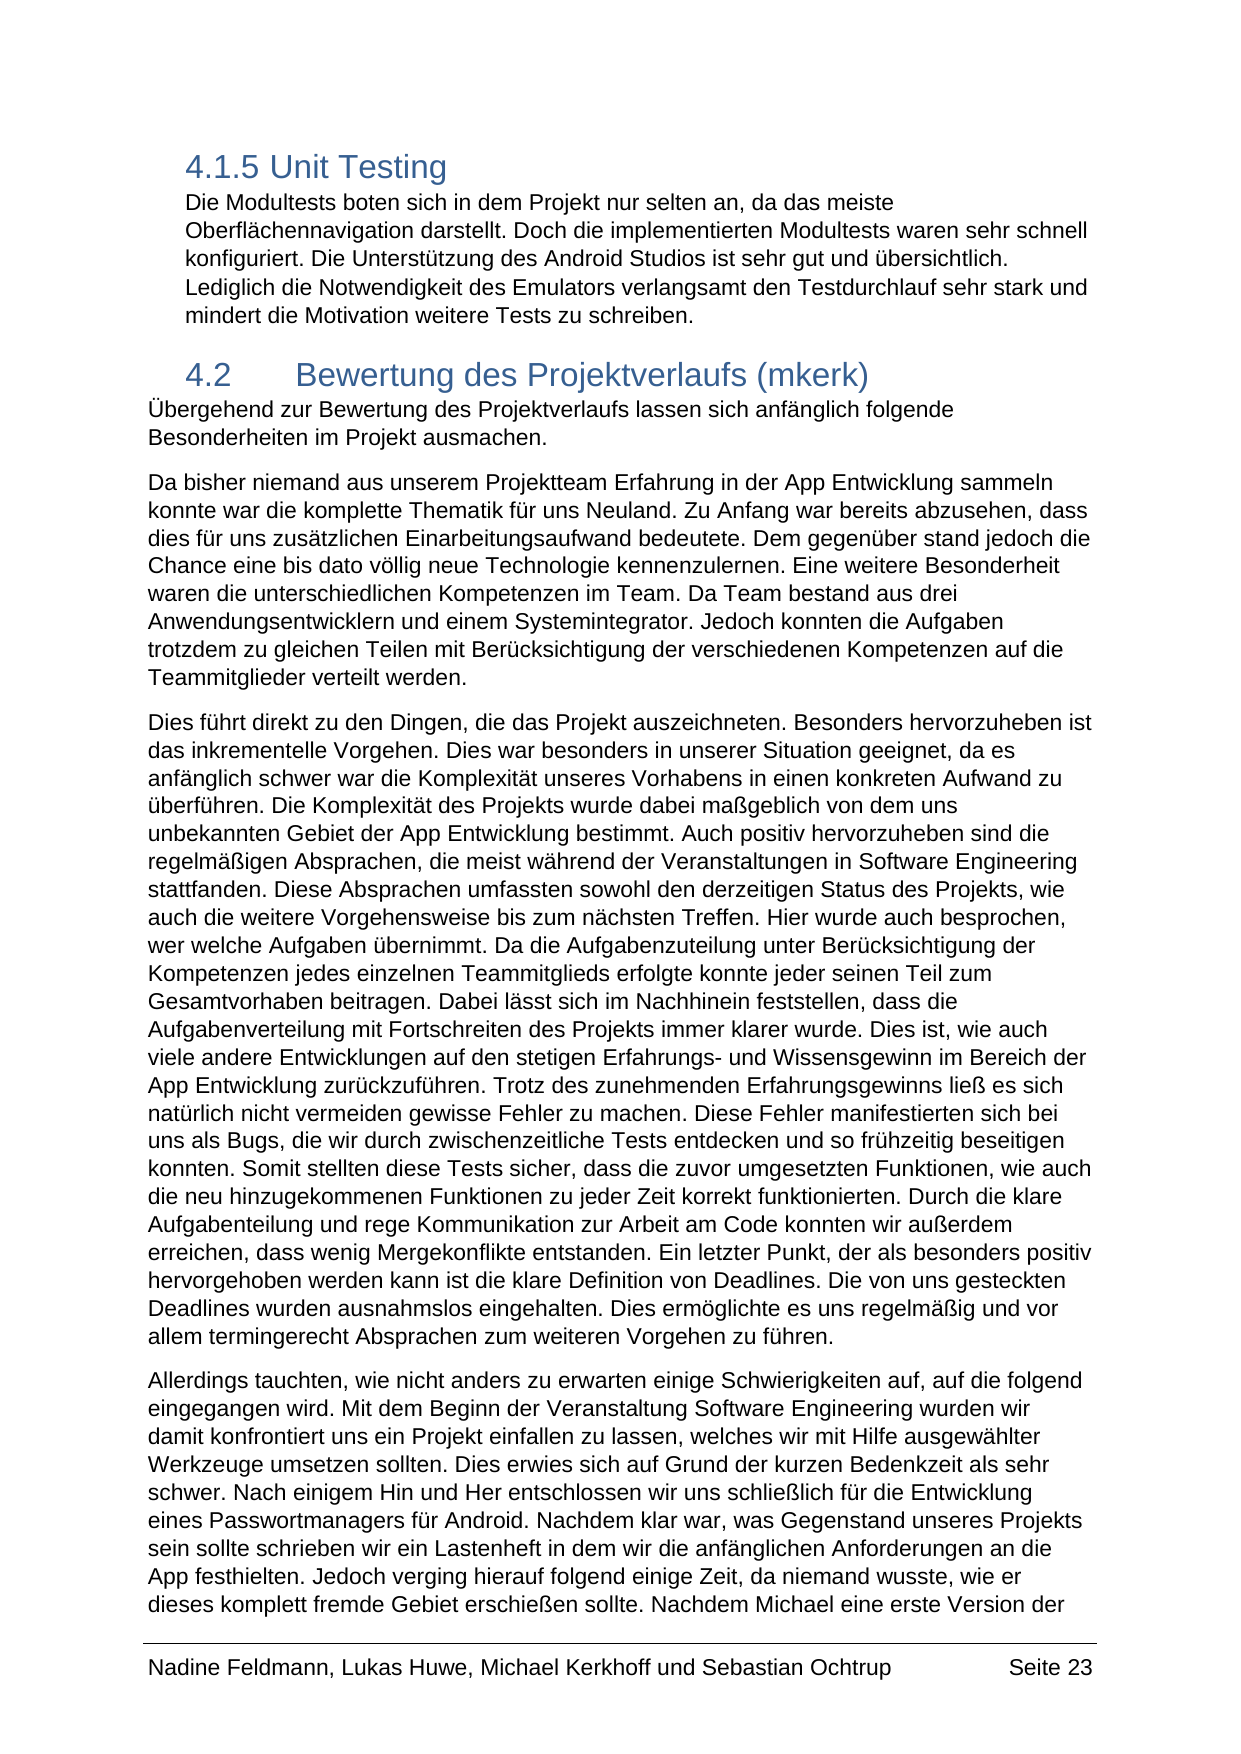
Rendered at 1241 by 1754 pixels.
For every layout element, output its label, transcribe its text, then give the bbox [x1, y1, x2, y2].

text Da bisher niemand aus unserem Projektteam Erfahrung in der App Entwicklung sammeln konnte war die komplette Thematik für uns Neuland. Zu Anfang war bereits abzusehen, dass dies für uns zusätzlichen Einarbeitungsaufwand bedeutete. Dem gegenüber stand jedoch die Chance eine bis dato völlig neue Technologie kennenzulernen. Eine weitere Besonderheit waren die unterschiedlichen Kompetenzen im Team. Da Team bestand aus drei Anwendungsentwicklern und einem Systemintegrator. Jedoch konnten die Aufgaben trotzdem zu gleichen Teilen mit Berücksichtigung der verschiedenen Kompetenzen auf die Teammitglieder verteilt werden. [148, 469, 1093, 690]
text Übergehend zur Bewertung des Projektverlaufs lassen sich anfänglich folgende Besonderheiten im Projekt ausmachen. [148, 396, 1093, 450]
subtitle Unit Testing [185, 148, 1093, 186]
subtitle Bewertung des Projektverlaufs (mkerk) [185, 355, 1093, 393]
text Die Modultests boten sich in dem Projekt nur selten an, da das meiste Oberflächennavigation darstellt. Doch die implementierten Modultests waren sehr schnell konfiguriert. Die Unterstützung des Android Studios ist sehr gut und übersichtlich. Lediglich die Notwendigkeit des Emulators verlangsamt den Testdurchlauf sehr stark und mindert die Motivation weitere Tests zu schreiben. [185, 189, 1093, 328]
